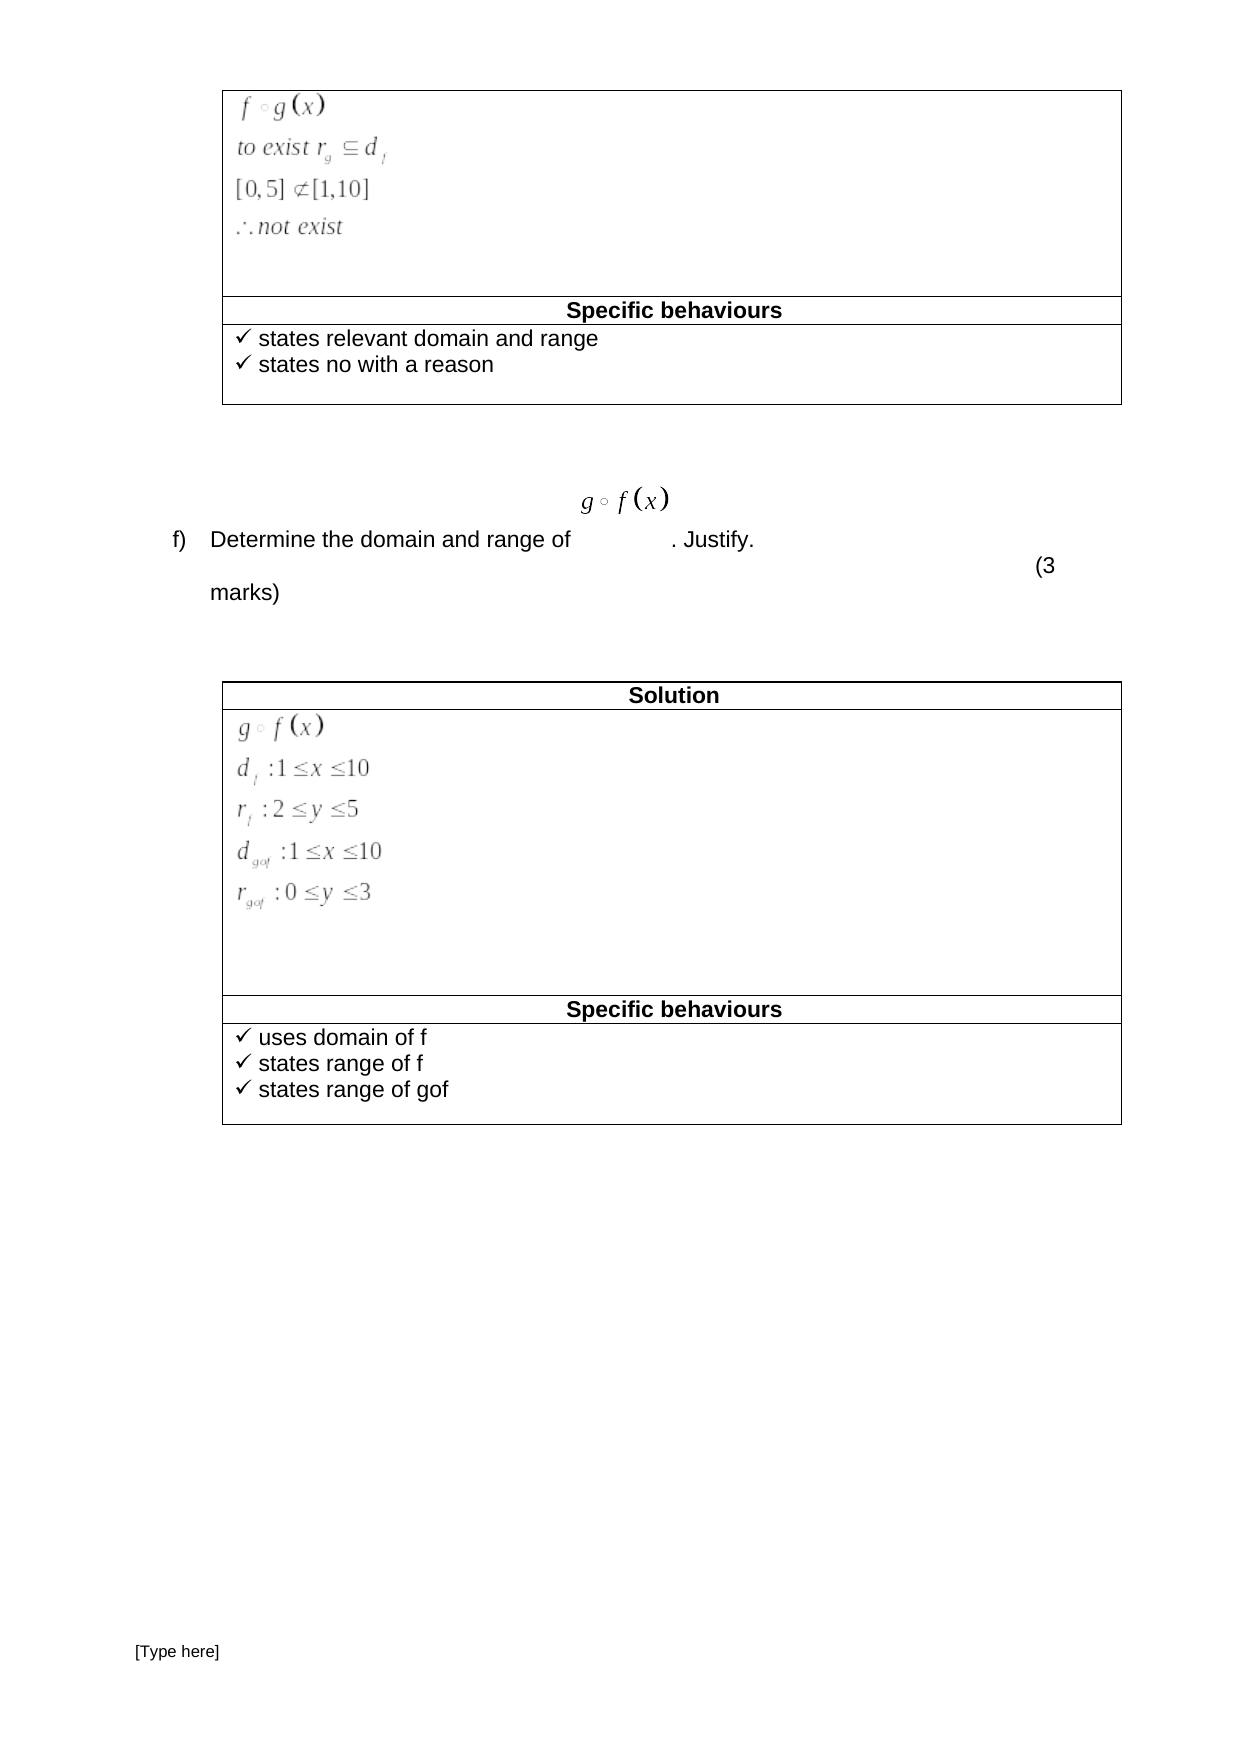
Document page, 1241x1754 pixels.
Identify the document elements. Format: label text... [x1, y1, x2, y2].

table_cell states relevant domain and range states no with a reason [223, 325, 1121, 404]
table_cell [223, 710, 1121, 995]
table_cell [223, 91, 1121, 296]
table_cell uses domain of f states range of f states range of gof [223, 1024, 1121, 1124]
table_cell Specific behaviours [223, 996, 1121, 1022]
table_cell Specific behaviours [223, 297, 1121, 324]
list Determine the domain and range of . Justify. (3 marks) [172, 481, 1110, 605]
table_header Solution [223, 683, 1121, 709]
